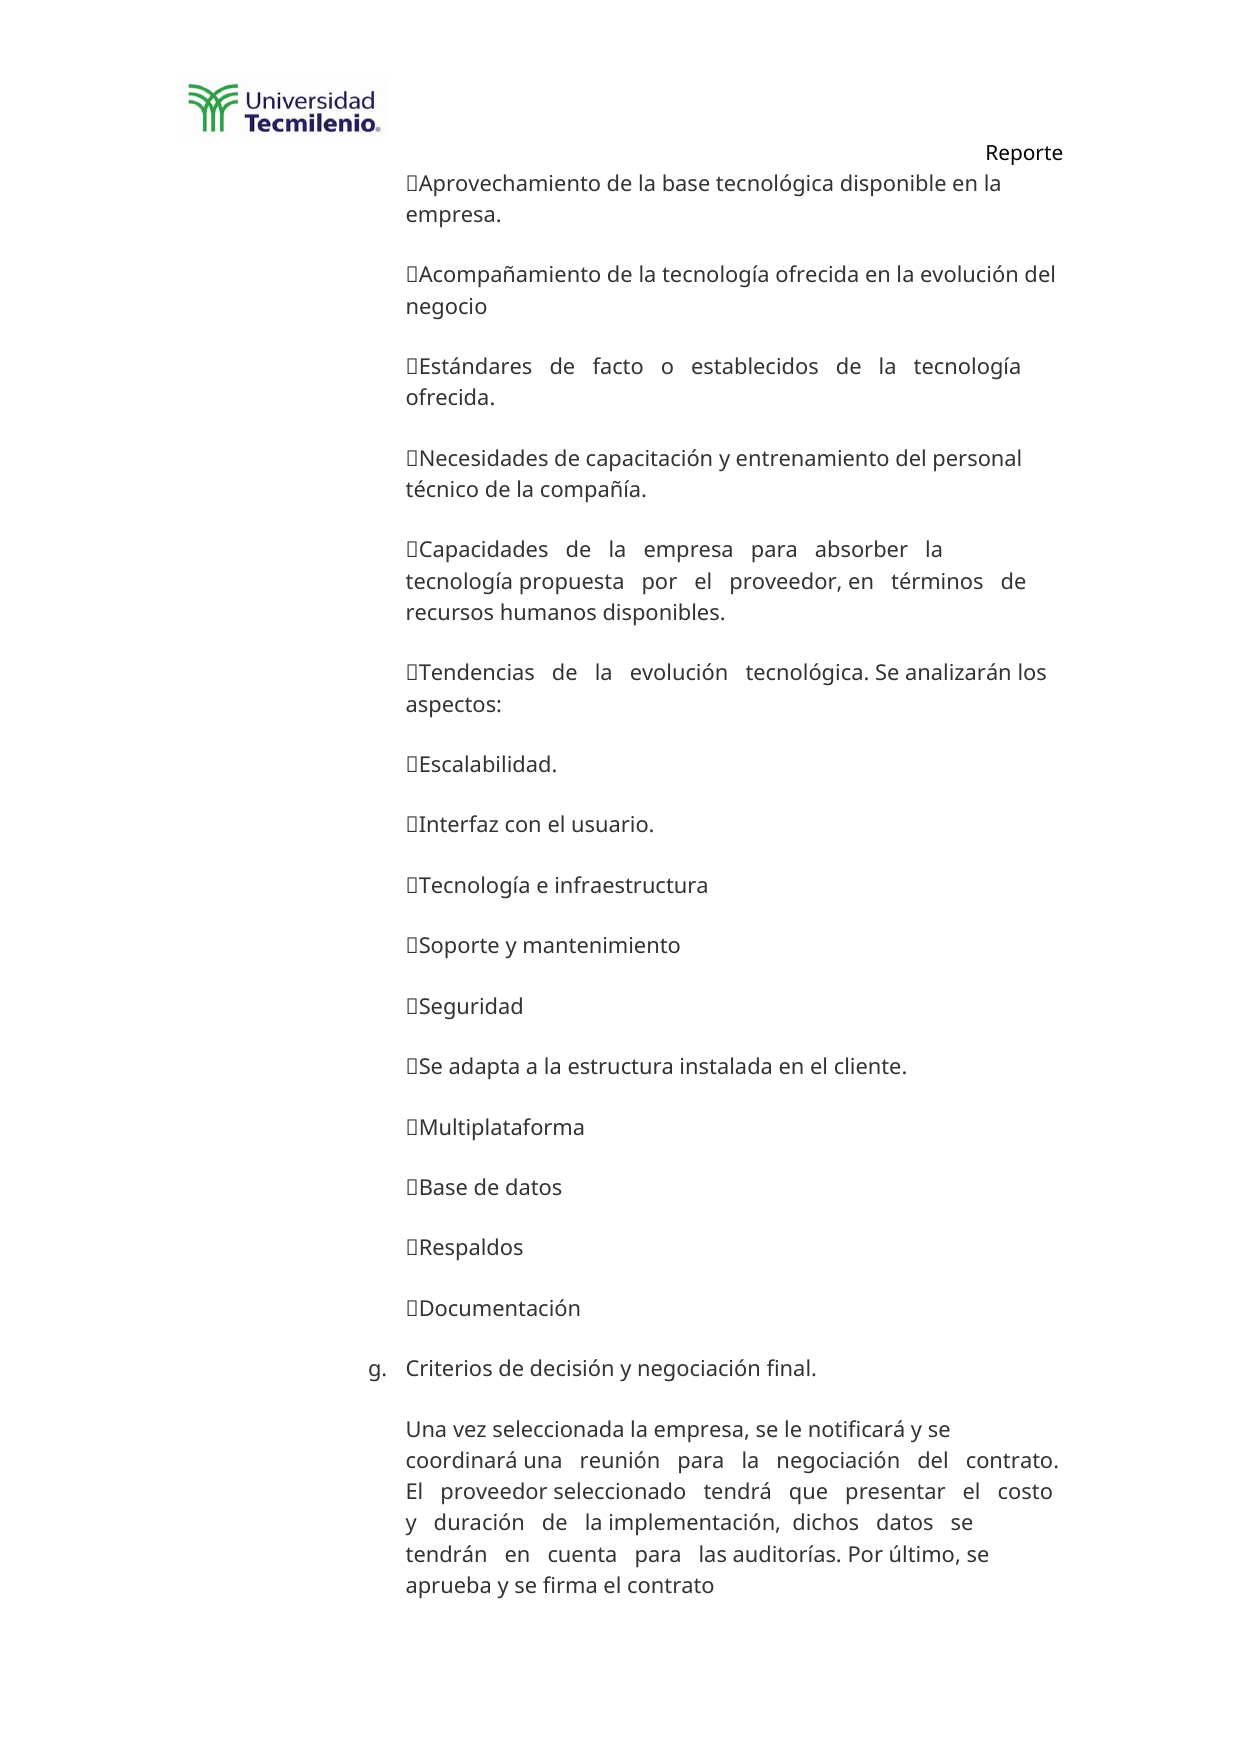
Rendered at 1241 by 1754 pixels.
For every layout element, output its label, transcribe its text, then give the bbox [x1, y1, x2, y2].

text Se adapta a la estructura instalada en el cliente. [405, 1049, 1063, 1081]
text Una vez seleccionada la empresa, se le notificará y se coordinará una reunión para la negociación del contrato. El proveedor seleccionado tendrá que presentar el costo y duración de la implementación, dichos datos se tendrán en cuenta para las auditorías. Por último, se aprueba y se firma el contrato [405, 1412, 1063, 1599]
text Tecnología e infraestructura [405, 868, 1063, 899]
text Necesidades de capacitación y entrenamiento del personal técnico de la compañía. [405, 441, 1063, 504]
text Respaldos [405, 1231, 1063, 1262]
text Interfaz con el usuario. [405, 808, 1063, 839]
list Criterios de decisión y negociación final. [368, 1352, 1063, 1383]
text Capacidades de la empresa para absorber la tecnología propuesta por el proveedor, en términos de recursos humanos disponibles. [405, 533, 1063, 627]
text Multiplataforma [405, 1110, 1063, 1141]
text Base de datos [405, 1170, 1063, 1202]
text Tendencias de la evolución tecnológica. Se analizarán los aspectos: [405, 656, 1063, 718]
text Aprovechamiento de la base tecnológica disponible en la empresa. [405, 166, 1063, 229]
text Estándares de facto o establecidos de la tecnología ofrecida. [405, 349, 1063, 412]
text Acompañamiento de la tecnología ofrecida en la evolución del negocio [405, 258, 1063, 320]
text Soporte y mantenimiento [405, 929, 1063, 960]
text Seguridad [405, 989, 1063, 1020]
text Escalabilidad. [405, 747, 1063, 779]
picture [177, 73, 387, 138]
text Documentación [405, 1291, 1063, 1322]
